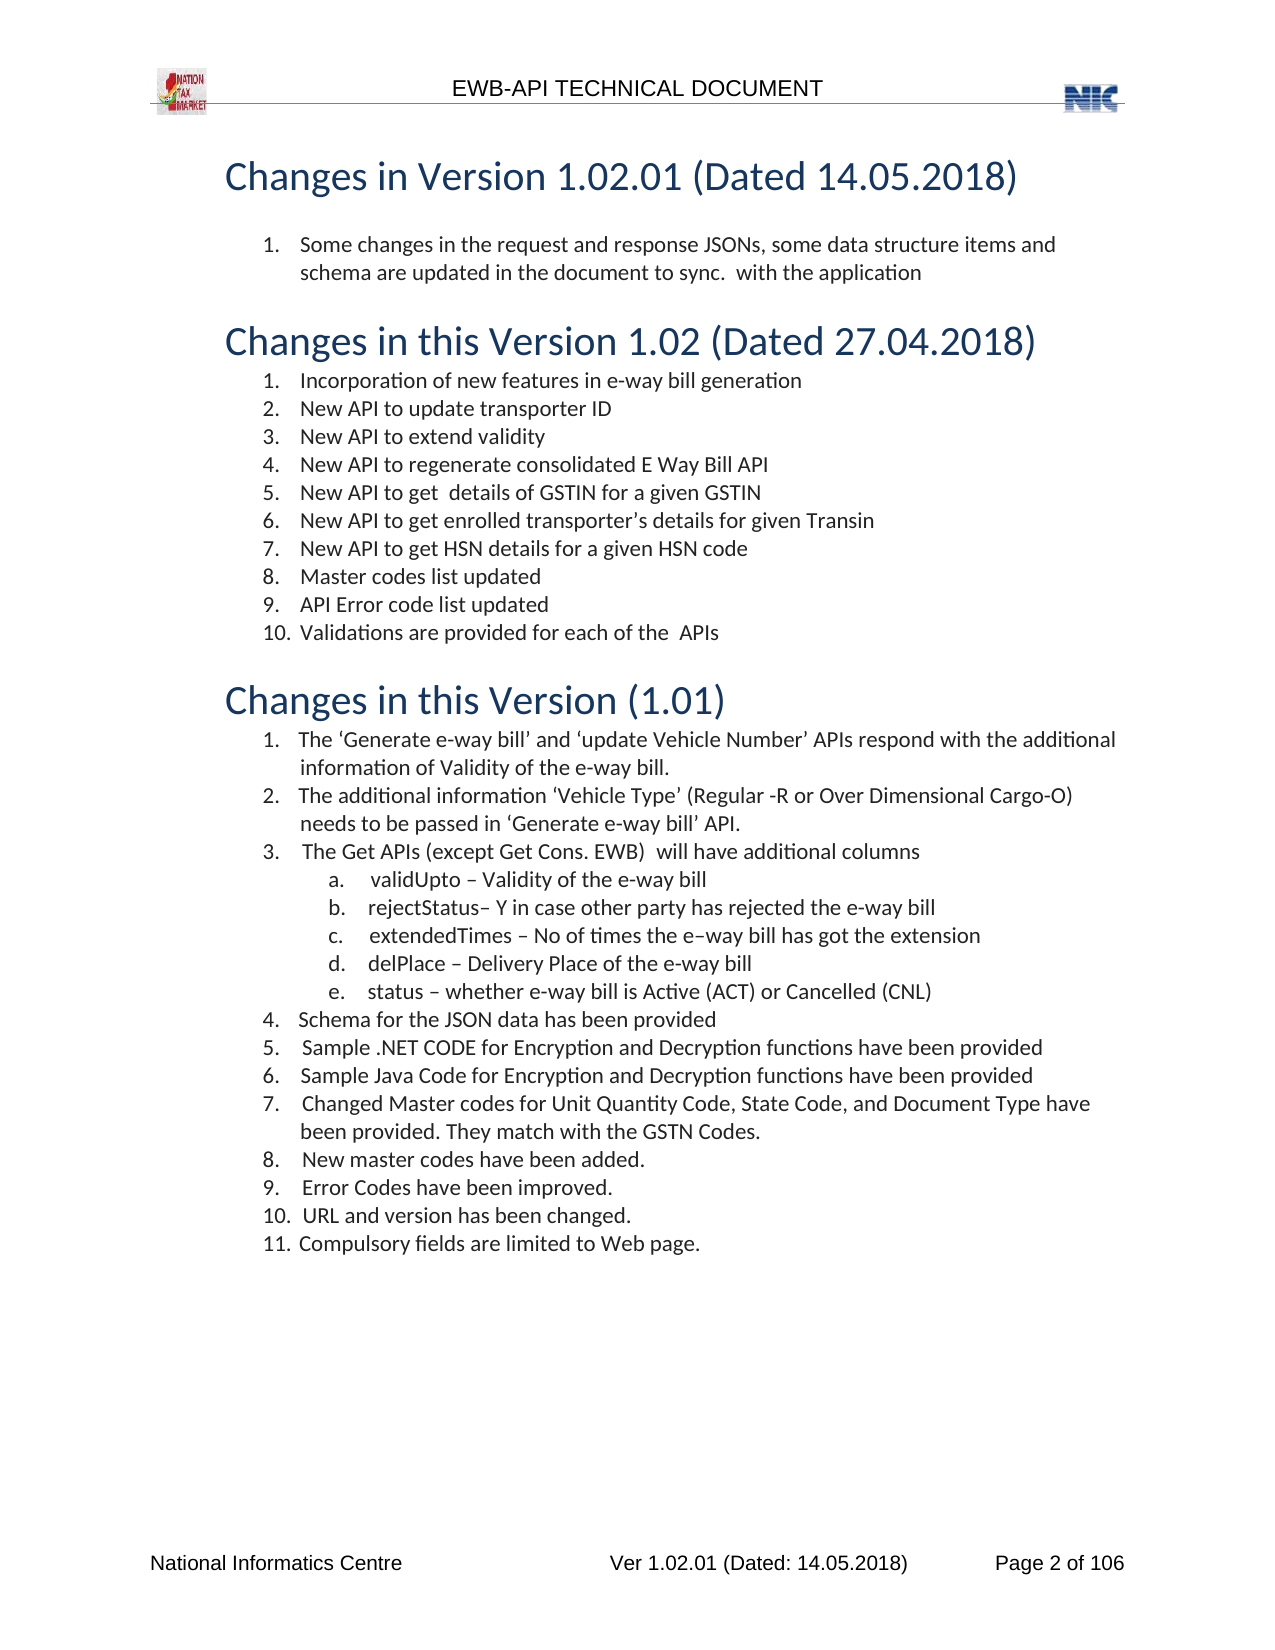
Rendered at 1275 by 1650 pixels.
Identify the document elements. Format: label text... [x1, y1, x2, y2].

picture [1059, 81, 1121, 103]
list API Error code list updated [262, 590, 1125, 618]
list 10. URL and version has been changed. [262, 1201, 1125, 1229]
list Validations are provided for each of the APIs [262, 618, 1125, 646]
list a. validUpto – Validity of the e-way bill [328, 865, 1125, 893]
list 8. New master codes have been added. [262, 1145, 1125, 1173]
list d. delPlace – Delivery Place of the e-way bill [328, 949, 1125, 977]
list b. rejectStatus– Y in case other party has rejected the e-way bill [328, 893, 1125, 921]
list 5. Sample .NET CODE for Encryption and Decryption functions have been provided [262, 1033, 1125, 1061]
list 11. Compulsory fields are limited to Web page. [262, 1229, 1125, 1257]
list c. extendedTimes – No of times the e–way bill has got the extension [328, 921, 1125, 949]
list 3. The Get APIs (except Get Cons. EWB) will have additional columns [262, 837, 1125, 865]
list New API to get enrolled transporter’s details for given Transin [262, 506, 1125, 534]
list Incorporation of new features in e-way bill generation [262, 366, 1125, 394]
list e. status – whether e-way bill is Active (ACT) or Cancelled (CNL) [328, 977, 1125, 1005]
list Changes in this Version 1.02 (Dated 27.04.2018) [225, 315, 1125, 366]
list 9. Error Codes have been improved. [262, 1173, 1125, 1201]
list New API to get details of GSTIN for a given GSTIN [262, 478, 1125, 506]
list New API to regenerate consolidated E Way Bill API [262, 450, 1125, 478]
picture [1059, 104, 1121, 115]
list 6. Sample Java Code for Encryption and Decryption functions have been provided [262, 1061, 1125, 1089]
picture [156, 104, 207, 115]
list Changes in this Version (1.01) [225, 674, 1125, 725]
list Some changes in the request and response JSONs, some data structure items and schema are updated in the document to sync. with the application [262, 230, 1125, 286]
list 4. Schema for the JSON data has been provided [262, 1005, 1125, 1033]
list Changes in Version 1.02.01 (Dated 14.05.2018) [225, 150, 1125, 201]
list New API to extend validity [262, 422, 1125, 450]
list New API to update transporter ID [262, 394, 1125, 422]
list 7. Changed Master codes for Unit Quantity Code, State Code, and Document Type have been provided. They match with the GSTN Codes. [262, 1089, 1125, 1145]
list 1. The ‘Generate e-way bill’ and ‘update Vehicle Number’ APIs respond with the additional information of Validity of the e-way bill. [262, 725, 1125, 781]
list New API to get HSN details for a given HSN code [262, 534, 1125, 562]
list 2. The additional information ‘Vehicle Type’ (Regular -R or Over Dimensional Cargo-O) needs to be passed in ‘Generate e-way bill’ API. [262, 781, 1125, 837]
picture [156, 68, 207, 103]
list Master codes list updated [262, 562, 1125, 590]
